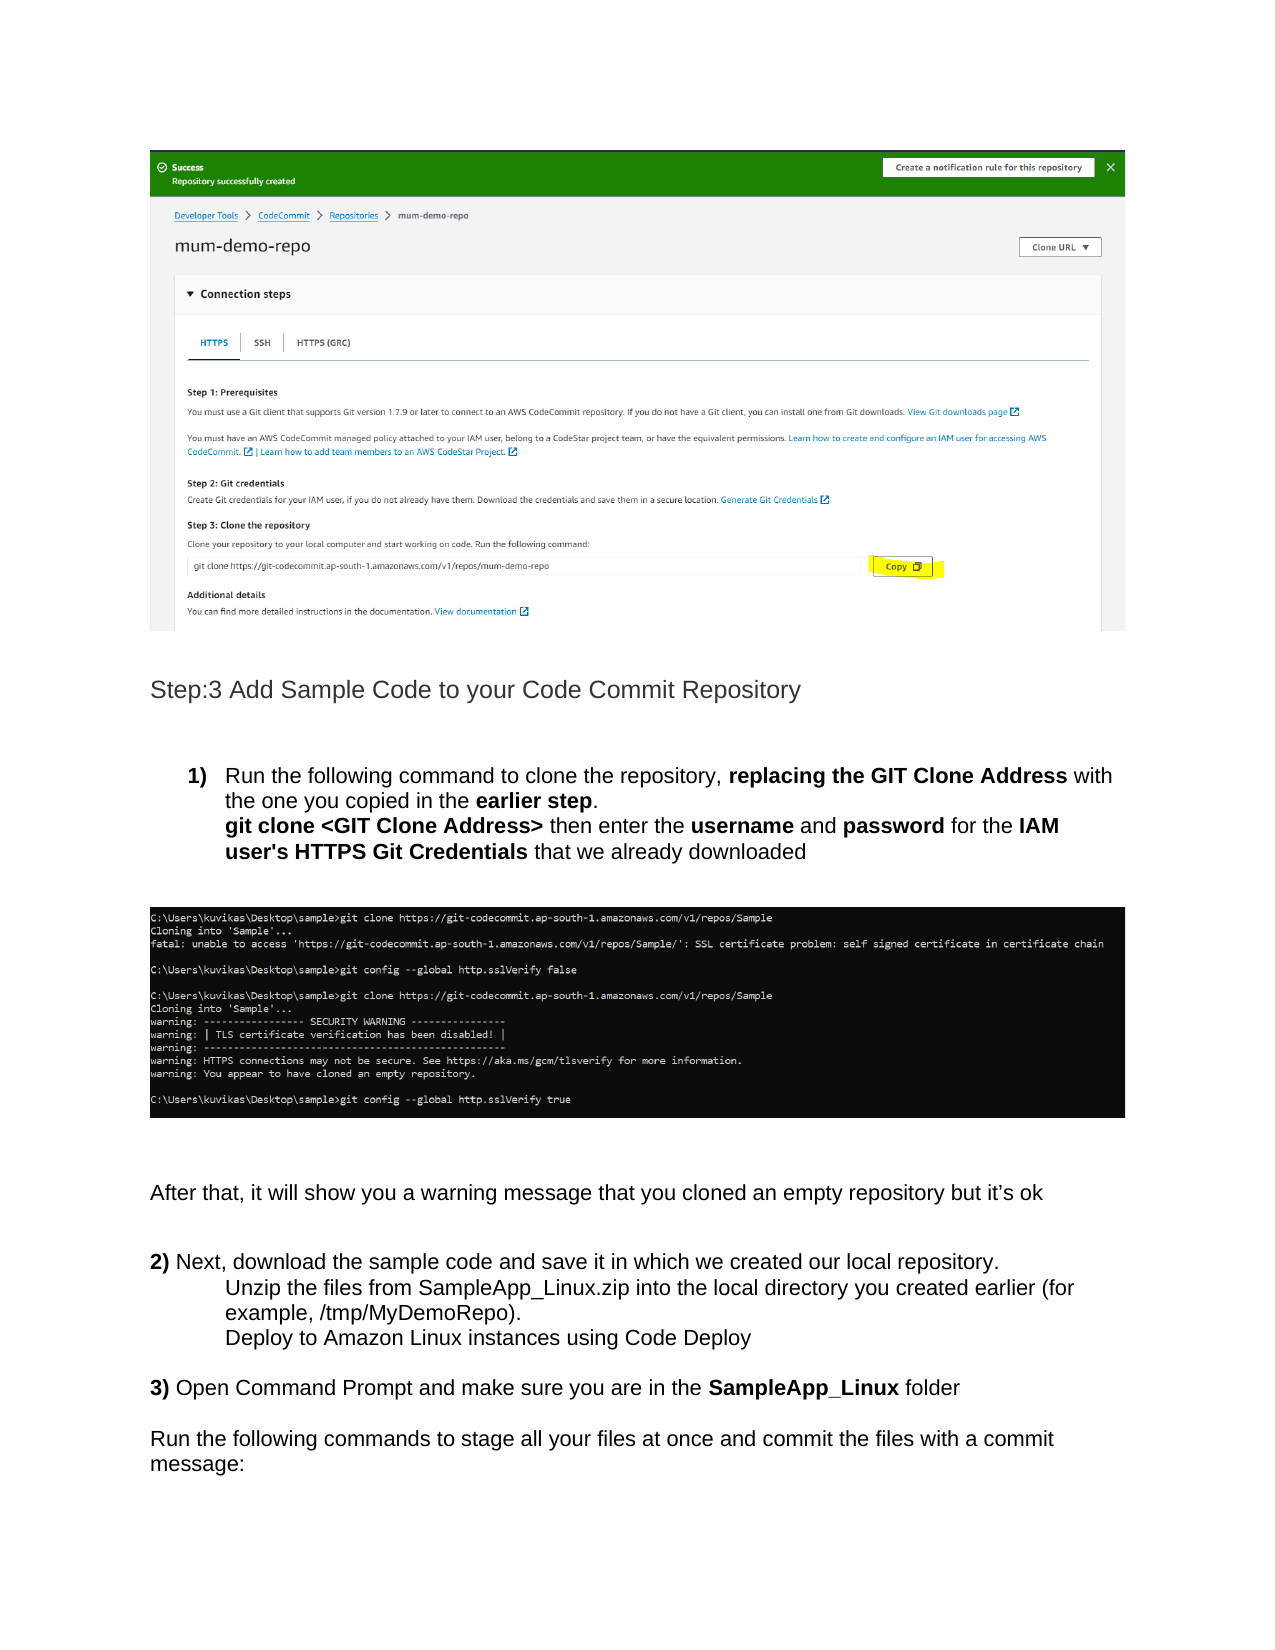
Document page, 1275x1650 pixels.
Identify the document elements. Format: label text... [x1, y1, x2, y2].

text After that, it will show you a warning message that you cloned an empty repository but it’s ok [150, 1180, 1125, 1206]
subtitle Step:3 Add Sample Code to your Code Commit Repository [150, 675, 1125, 703]
text 2) Next, download the sample code and save it in which we created our local repository. [150, 1249, 1125, 1274]
text 3) Open Command Prompt and make sure you are in the SampleApp_Linux folder [150, 1375, 1125, 1401]
text Unzip the files from SampleApp_Linux.zip into the local directory you created earlier (for example, /tmp/MyDemoRepo). Deploy to Amazon Linux instances using Code Deploy [225, 1274, 1125, 1350]
text Run the following commands to stage all your files at once and commit the files with a commit message: [150, 1401, 1125, 1476]
picture [150, 150, 1125, 631]
picture [150, 907, 1125, 1118]
list Run the following command to clone the repository, replacing the GIT Clone Address with the one you copied in the earlier step. git clone <GIT Clone Address> then enter the username and password for the IAM user's HTTPS Git Credentials that we already downloaded [187, 763, 1125, 864]
